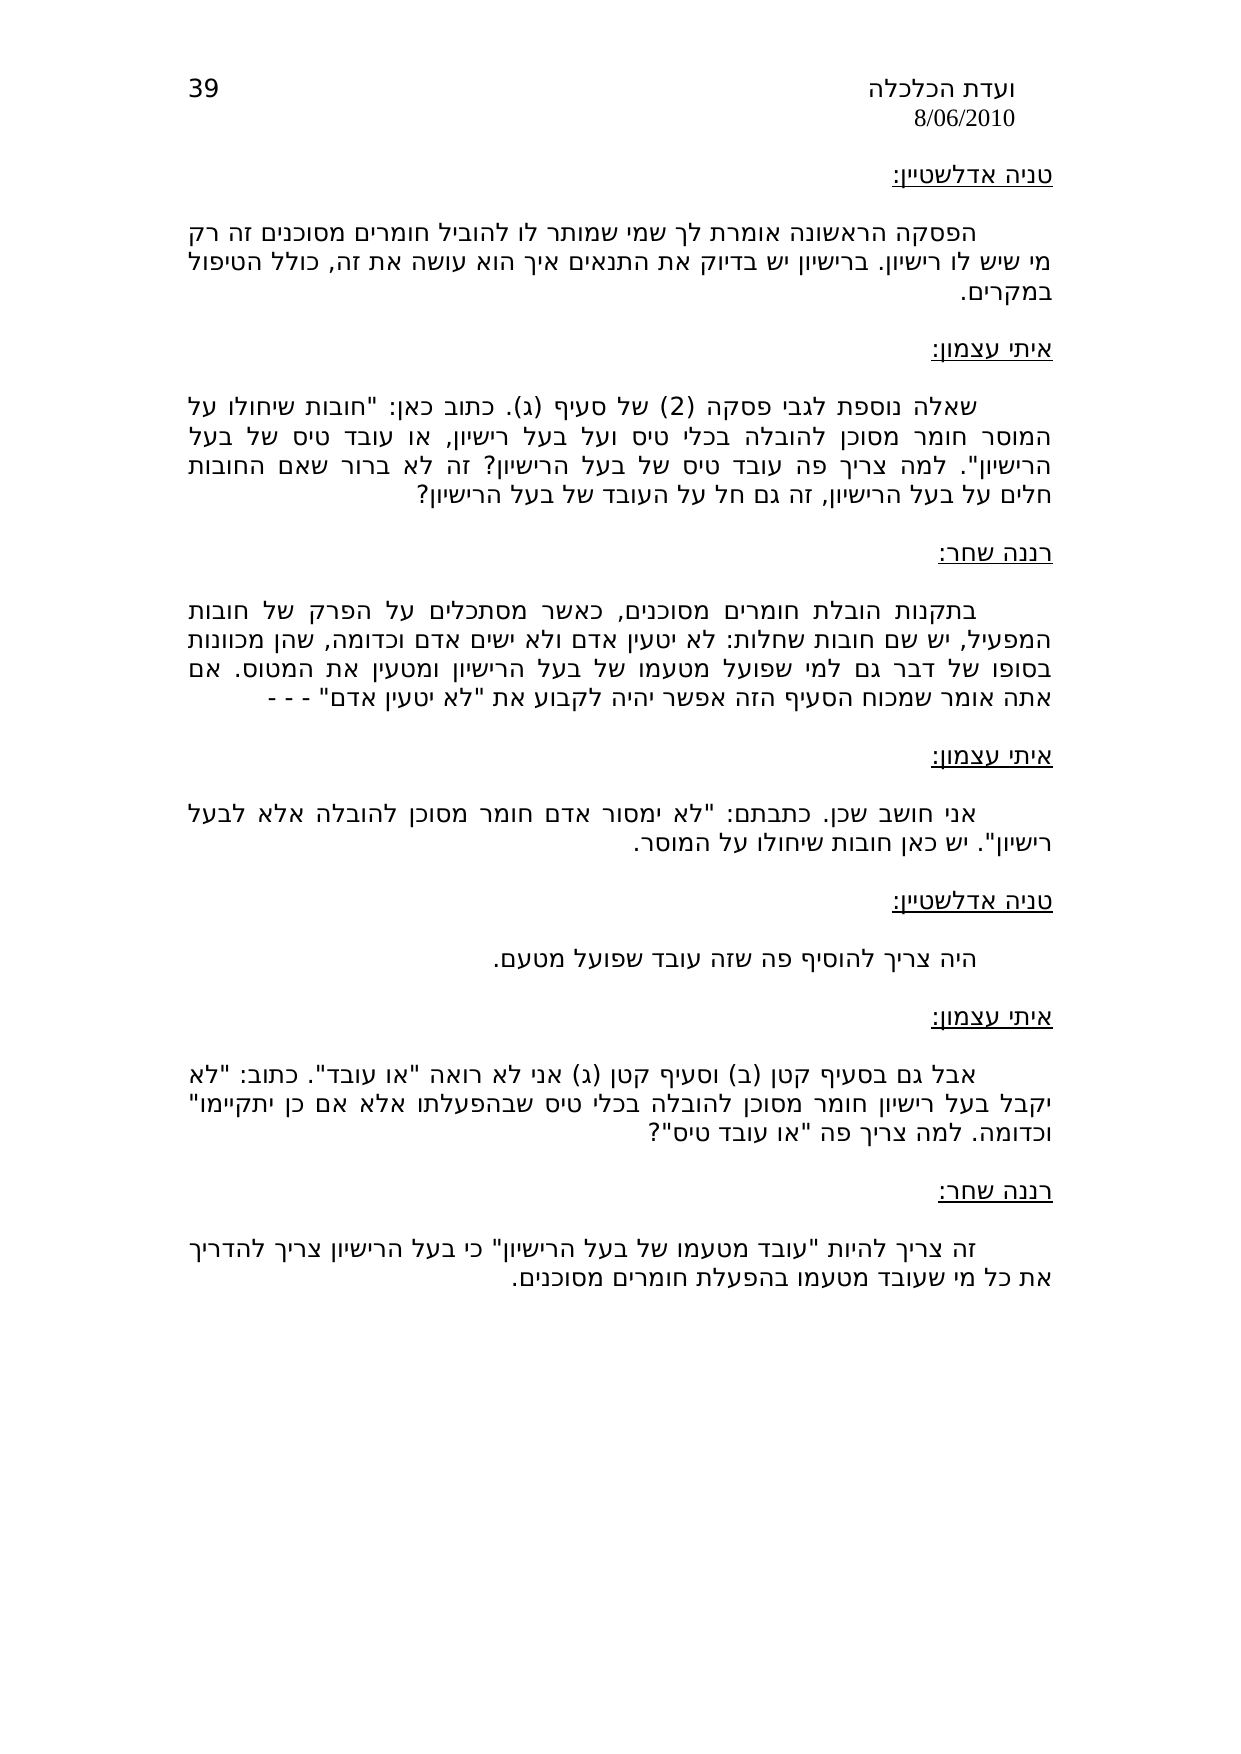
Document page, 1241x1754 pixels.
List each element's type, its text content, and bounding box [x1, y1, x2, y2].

text איתי עצמון: [187, 334, 1053, 364]
text היה צריך להוסיף פה שזה עובד שפועל מטעם. [187, 944, 1053, 973]
text בתקנות הובלת חומרים מסוכנים, כאשר מסתכלים על הפרק של חובות המפעיל, יש שם חובות שחלות: לא יטעין אדם ולא ישים אדם וכדומה, שהן מכוונות בסופו של דבר גם למי שפועל מטעמו של בעל הרישיון ומטעין את המטוס. אם אתה אומר שמכוח הסעיף הזה אפשר יהיה לקבוע את "לא יטעין אדם" - - - [187, 596, 1053, 712]
text הפסקה הראשונה אומרת לך שמי שמותר לו להוביל חומרים מסוכנים זה רק מי שיש לו רישיון. ברישיון יש בדיוק את התנאים איך הוא עושה את זה, כולל הטיפול במקרים. [187, 218, 1053, 306]
text איתי עצמון: [187, 741, 1053, 770]
text טניה אדלשטיין: [187, 160, 1053, 189]
text אני חושב שכן. כתבתם: "לא ימסור אדם חומר מסוכן להובלה אלא לבעל רישיון". יש כאן חובות שיחולו על המוסר. [187, 799, 1053, 857]
text שאלה נוספת לגבי פסקה (2) של סעיף (ג). כתוב כאן: "חובות שיחולו על המוסר חומר מסוכן להובלה בכלי טיס ועל בעל רישיון, או עובד טיס של בעל הרישיון". למה צריך פה עובד טיס של בעל הרישיון? זה לא ברור שאם החובות חלים על בעל הרישיון, זה גם חל על העובד של בעל הרישיון? [187, 392, 1053, 509]
text איתי עצמון: [187, 1002, 1053, 1031]
text טניה אדלשטיין: [187, 886, 1053, 915]
text רננה שחר: [187, 1176, 1053, 1205]
text זה צריך להיות "עובד מטעמו של בעל הרישיון" כי בעל הרישיון צריך להדריך את כל מי שעובד מטעמו בהפעלת חומרים מסוכנים. [187, 1234, 1053, 1292]
text אבל גם בסעיף קטן (ב) וסעיף קטן (ג) אני לא רואה "או עובד". כתוב: "לא יקבל בעל רישיון חומר מסוכן להובלה בכלי טיס שבהפעלתו אלא אם כן יתקיימו" וכדומה. למה צריך פה "או עובד טיס"? [187, 1060, 1053, 1147]
text רננה שחר: [187, 538, 1053, 567]
